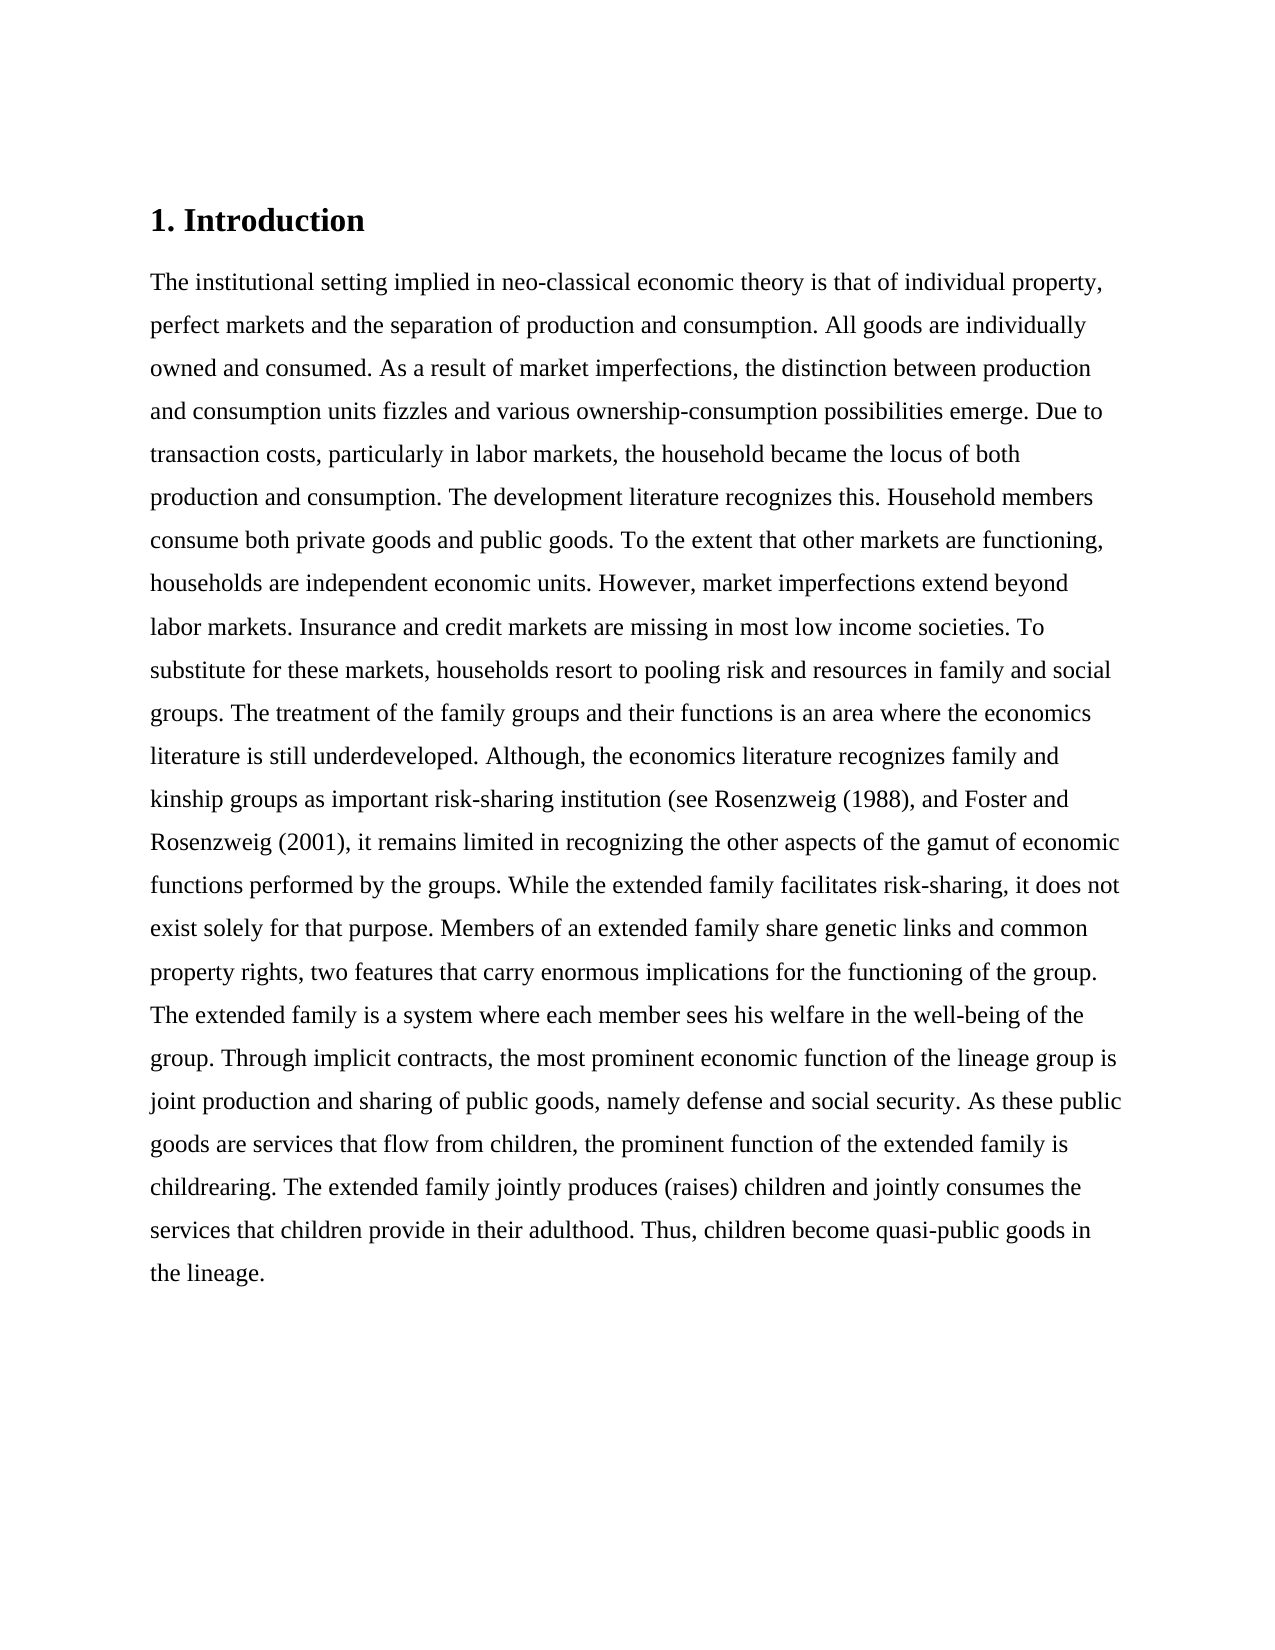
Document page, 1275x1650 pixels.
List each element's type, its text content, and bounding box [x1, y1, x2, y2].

subtitle 1. Introduction [150, 200, 1125, 238]
text The institutional setting implied in neo-classical economic theory is that of individual property, perfect markets and the separation of production and consumption. All goods are individually owned and consumed. As a result of market imperfections, the distinction between production and consumption units fizzles and various ownership-consumption possibilities emerge. Due to transaction costs, particularly in labor markets, the household became the locus of both production and consumption. The development literature recognizes this. Household members consume both private goods and public goods. To the extent that other markets are functioning, households are independent economic units. However, market imperfections extend beyond labor markets. Insurance and credit markets are missing in most low income societies. To substitute for these markets, households resort to pooling risk and resources in family and social groups. The treatment of the family groups and their functions is an area where the economics literature is still underdeveloped. Although, the economics literature recognizes family and kinship groups as important risk-sharing institution (see Rosenzweig (1988), and Foster and Rosenzweig (2001), it remains limited in recognizing the other aspects of the gamut of economic functions performed by the groups. While the extended family facilitates risk-sharing, it does not exist solely for that purpose. Members of an extended family share genetic links and common property rights, two features that carry enormous implications for the functioning of the group. The extended family is a system where each member sees his welfare in the well-being of the group. Through implicit contracts, the most prominent economic function of the lineage group is joint production and sharing of public goods, namely defense and social security. As these public goods are services that flow from children, the prominent function of the extended family is childrearing. The extended family jointly produces (raises) children and jointly consumes the services that children provide in their adulthood. Thus, children become quasi-public goods in the lineage. [150, 267, 1125, 1287]
